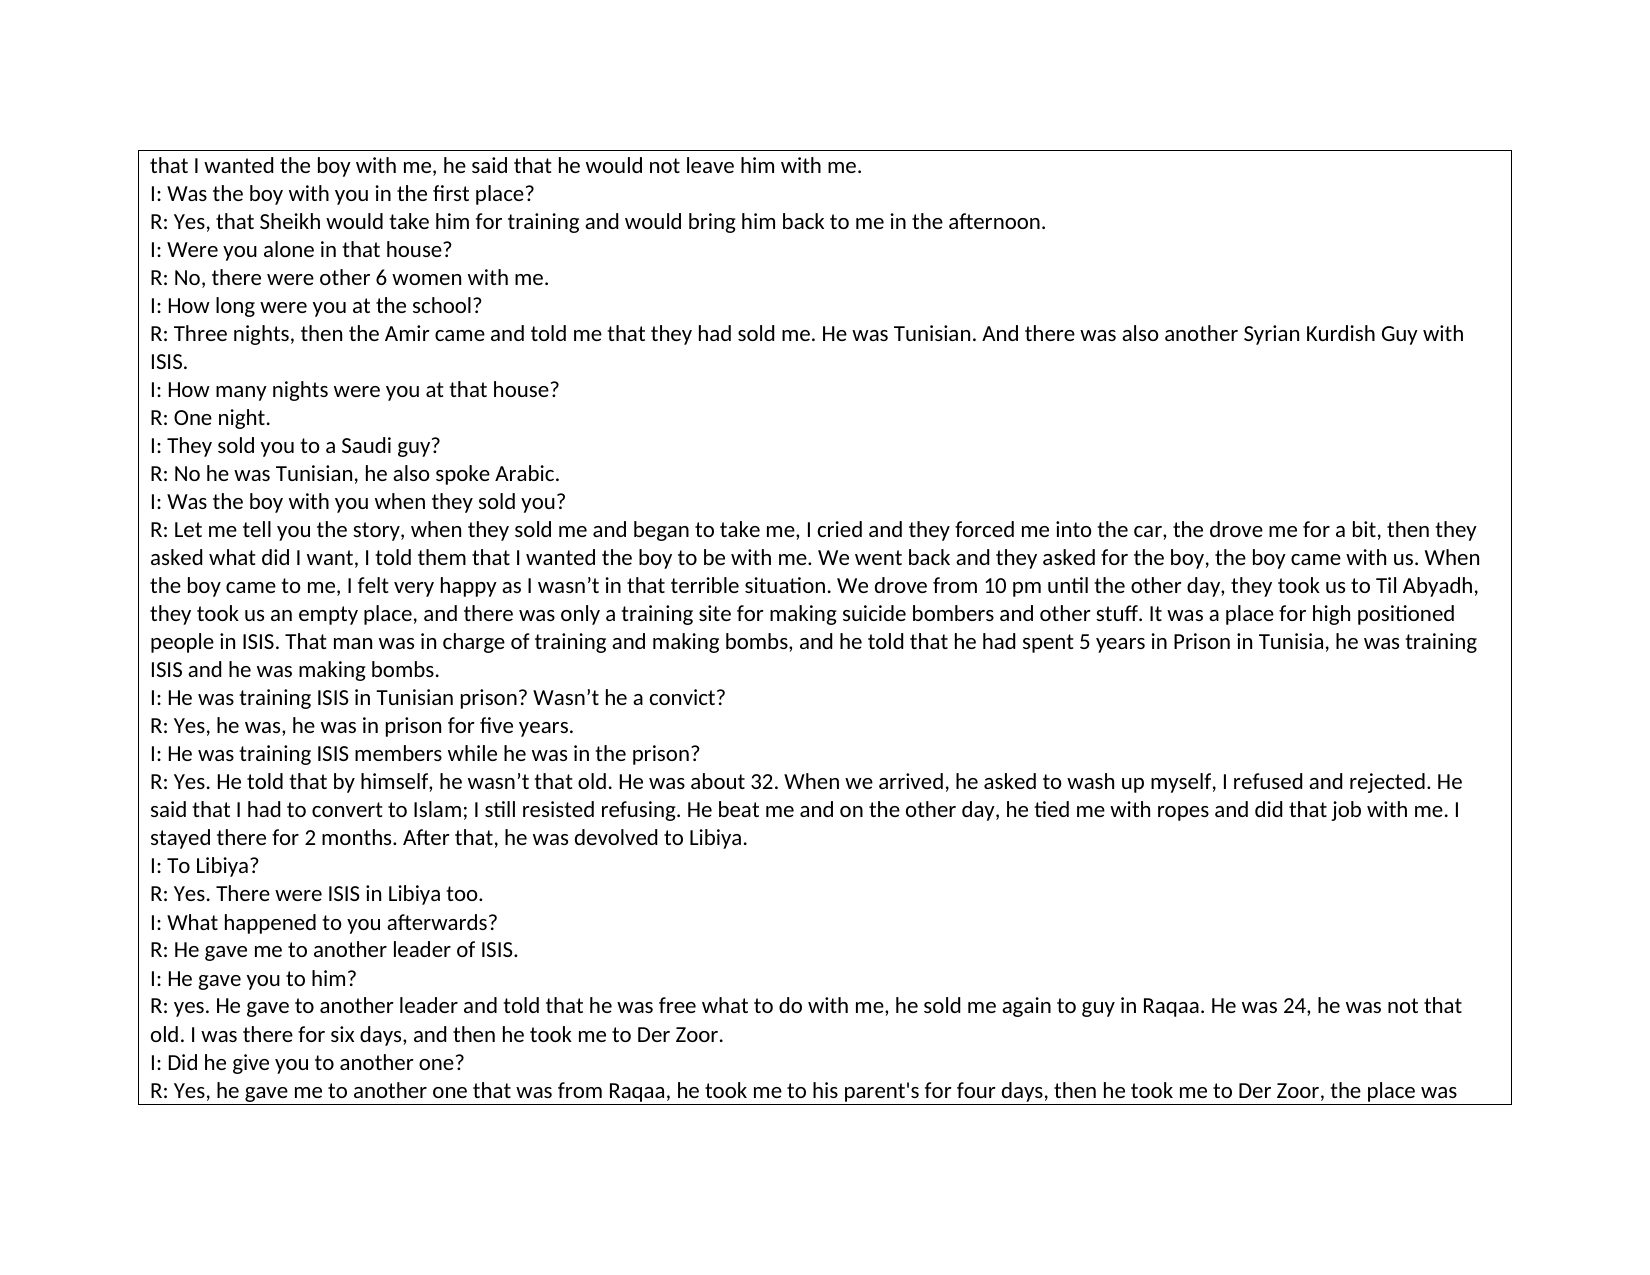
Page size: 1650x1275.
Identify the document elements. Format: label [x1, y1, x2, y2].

table_cell [139, 151, 1511, 1104]
